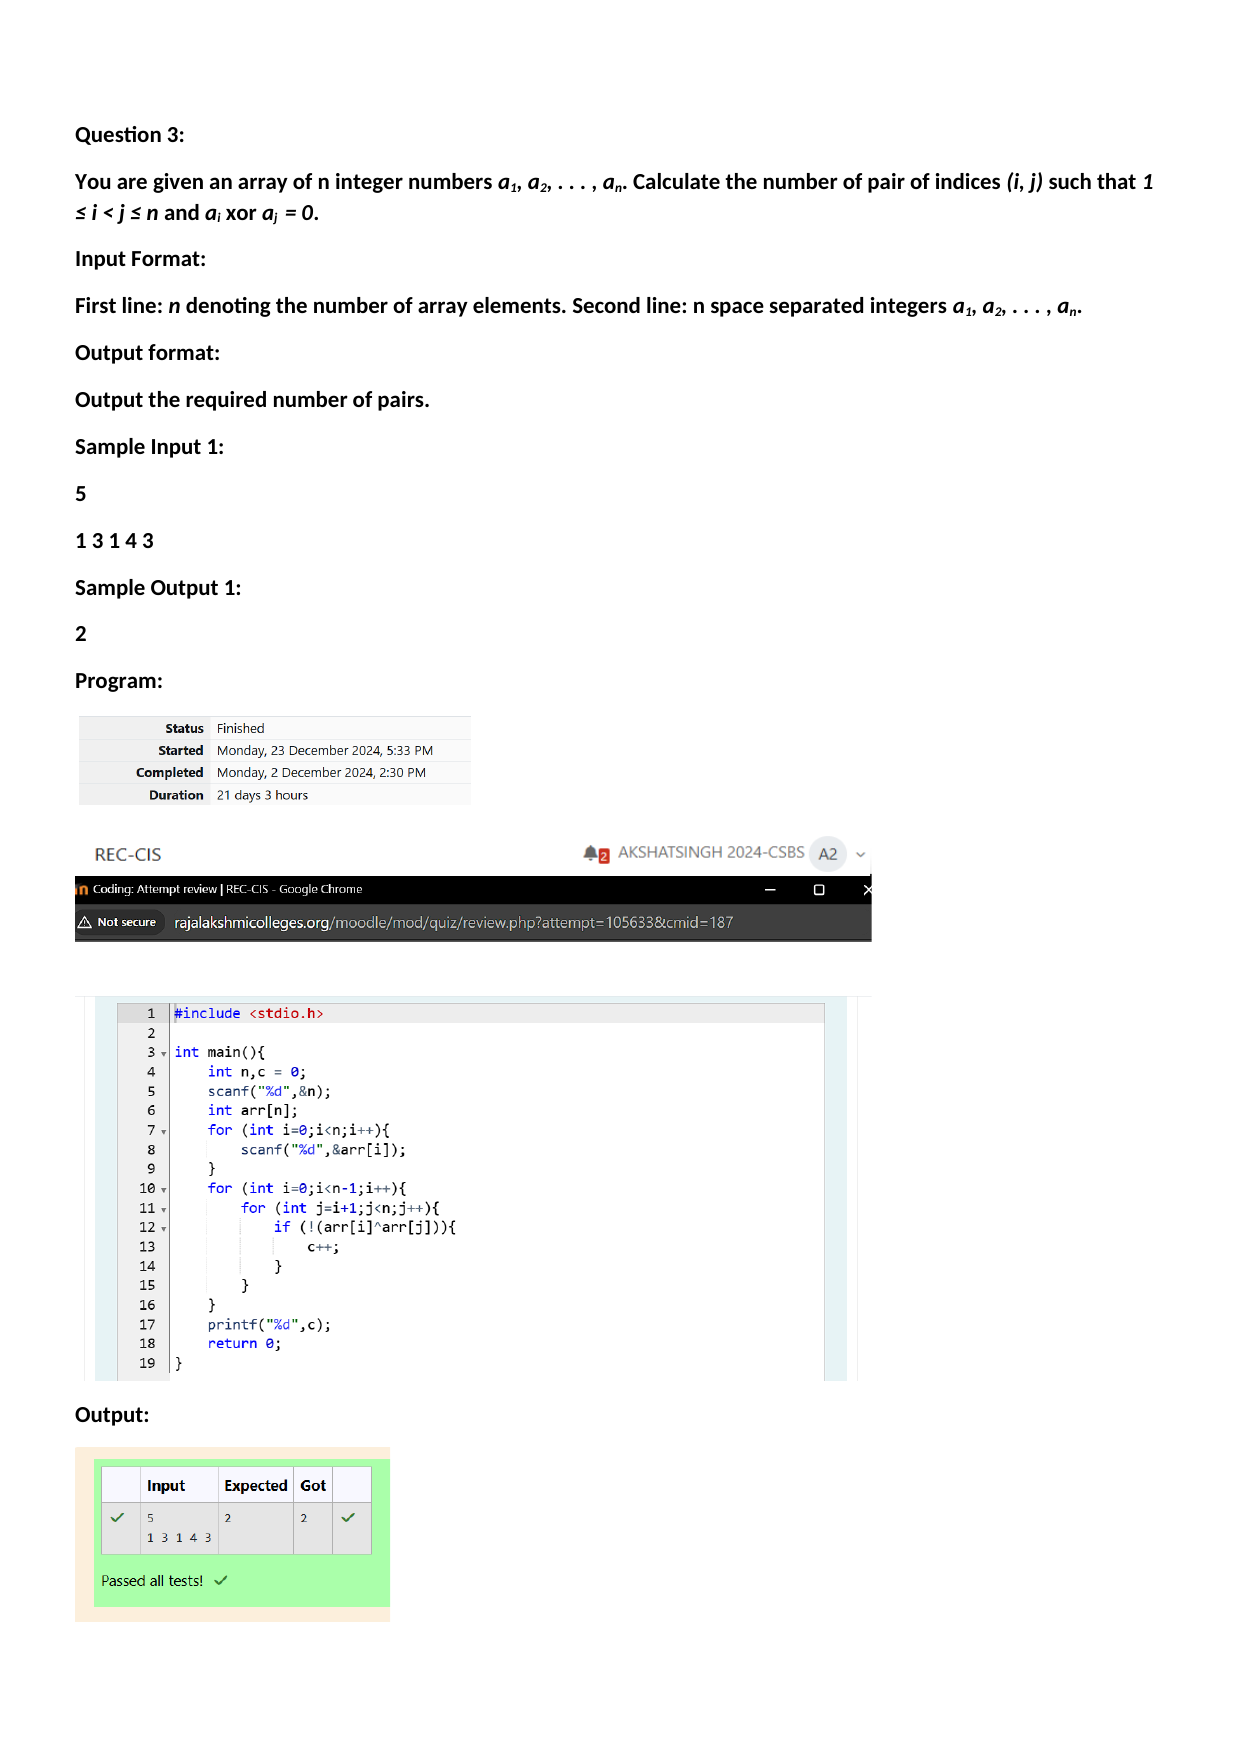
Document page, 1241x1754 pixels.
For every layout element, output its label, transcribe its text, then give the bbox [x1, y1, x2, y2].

text Output the required number of pairs. [75, 385, 1165, 413]
text Question 3: [75, 121, 1165, 148]
text 5 [75, 479, 1165, 507]
text 1 3 1 4 3 [75, 526, 1165, 554]
text Sample Output 1: [75, 573, 1165, 601]
text You are given an array of n integer numbers a1, a2, . . . , an. Calculate the number of pair of indices (i, j) such that 1 ≤ i < j ≤ n and ai xor aj = 0. [75, 167, 1165, 226]
text 2 [75, 619, 1165, 647]
text Sample Input 1: [75, 432, 1165, 460]
text Program: [75, 666, 1165, 694]
text Output: [75, 1400, 1165, 1428]
picture [75, 713, 471, 811]
text Output format: [75, 338, 1165, 366]
text Input Format: [75, 244, 1165, 272]
picture [75, 1446, 390, 1622]
picture [75, 829, 872, 1381]
text First line: n denoting the number of array elements. Second line: n space separated integers a1, a2, . . . , an. [75, 291, 1165, 319]
